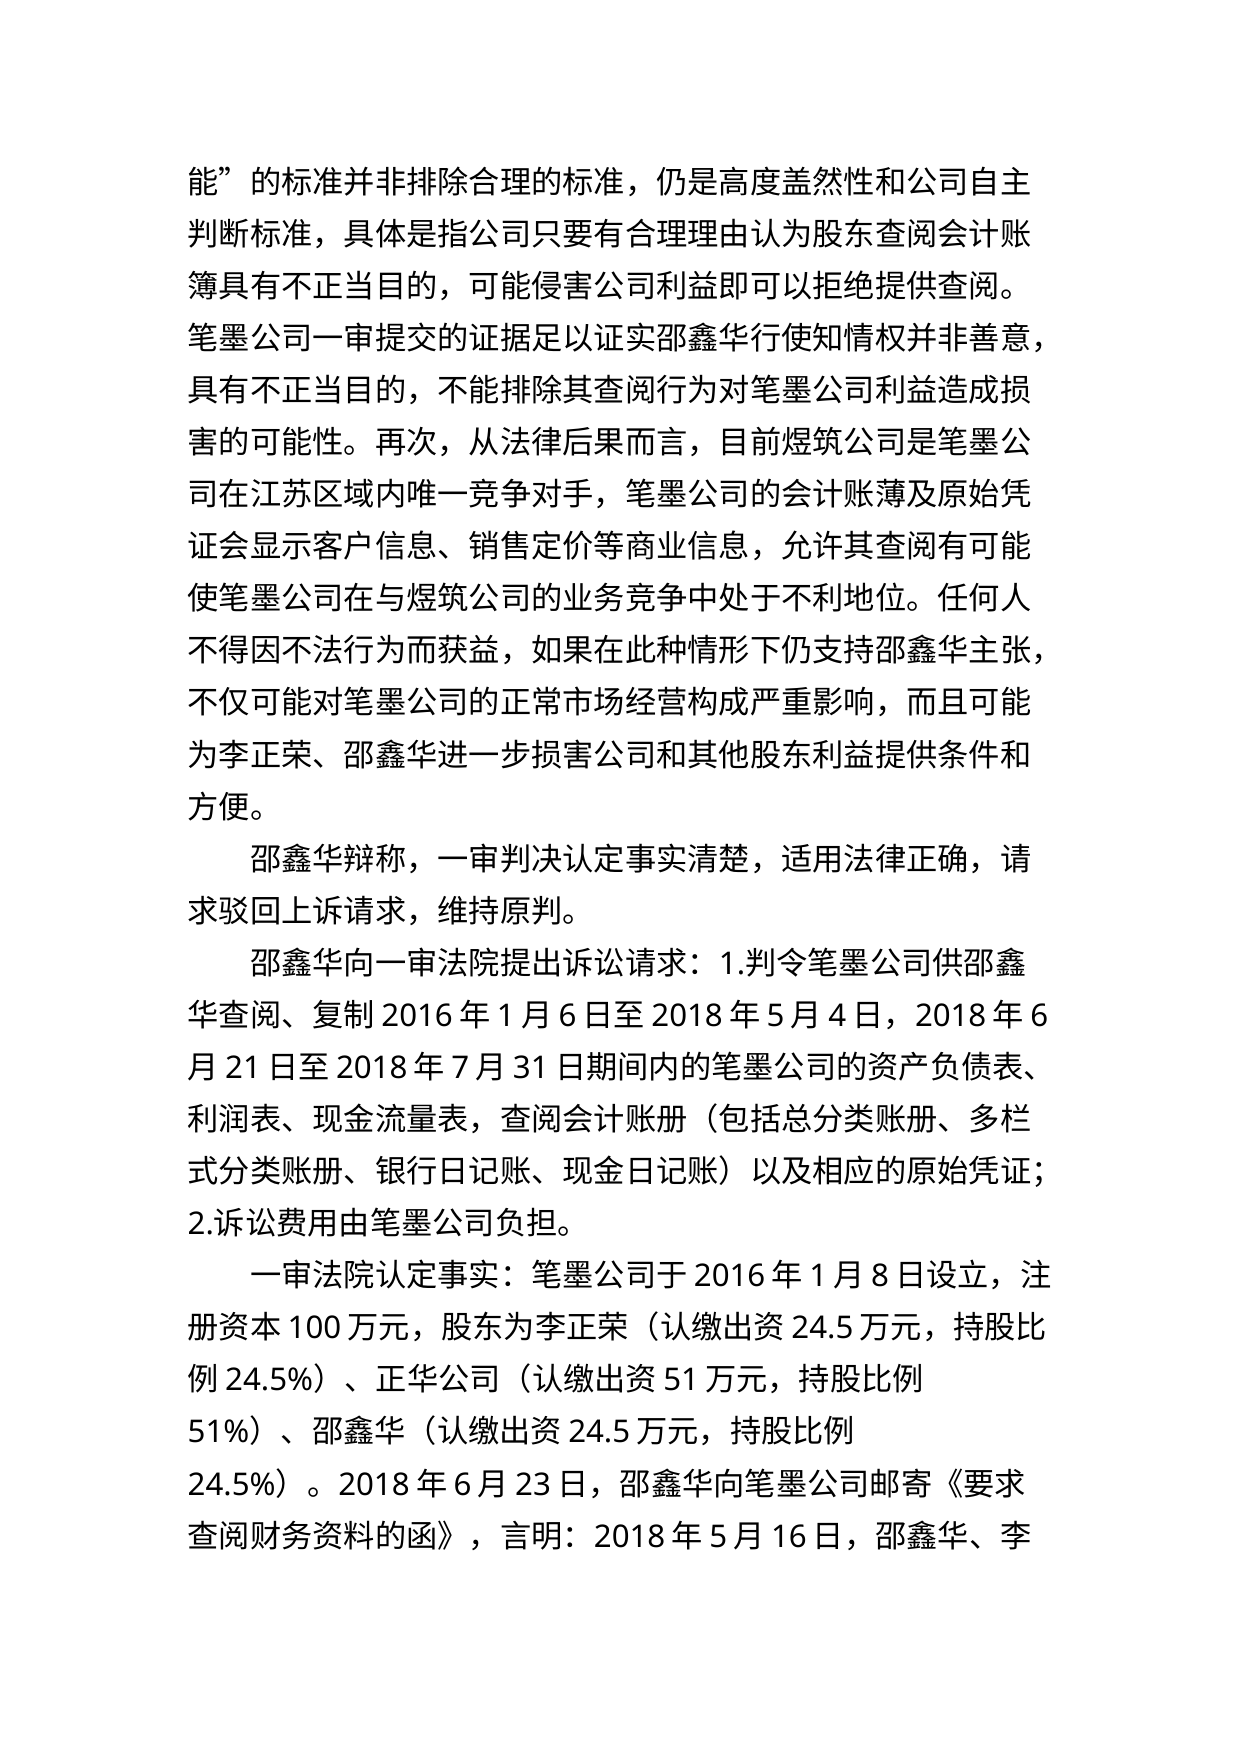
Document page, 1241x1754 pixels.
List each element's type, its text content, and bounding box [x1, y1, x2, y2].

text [187, 150, 1053, 827]
text 邵鑫华辩称，一审判决认定事实清楚，适用法律正确，请求驳回上诉请求，维持原判。 [187, 827, 1053, 931]
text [187, 1244, 1053, 1556]
text 邵鑫华向一审法院提出诉讼请求：1.判令笔墨公司供邵鑫华查阅、复制2016年1月6日至2018年5月4日，2018年6月21日至2018年7月31日期间内的笔墨公司的资产负债表、利润表、现金流量表，查阅会计账册（包括总分类账册、多栏式分类账册、银行日记账、现金日记账）以及相应的原始凭证；2.诉讼费用由笔墨公司负担。 [187, 931, 1053, 1244]
